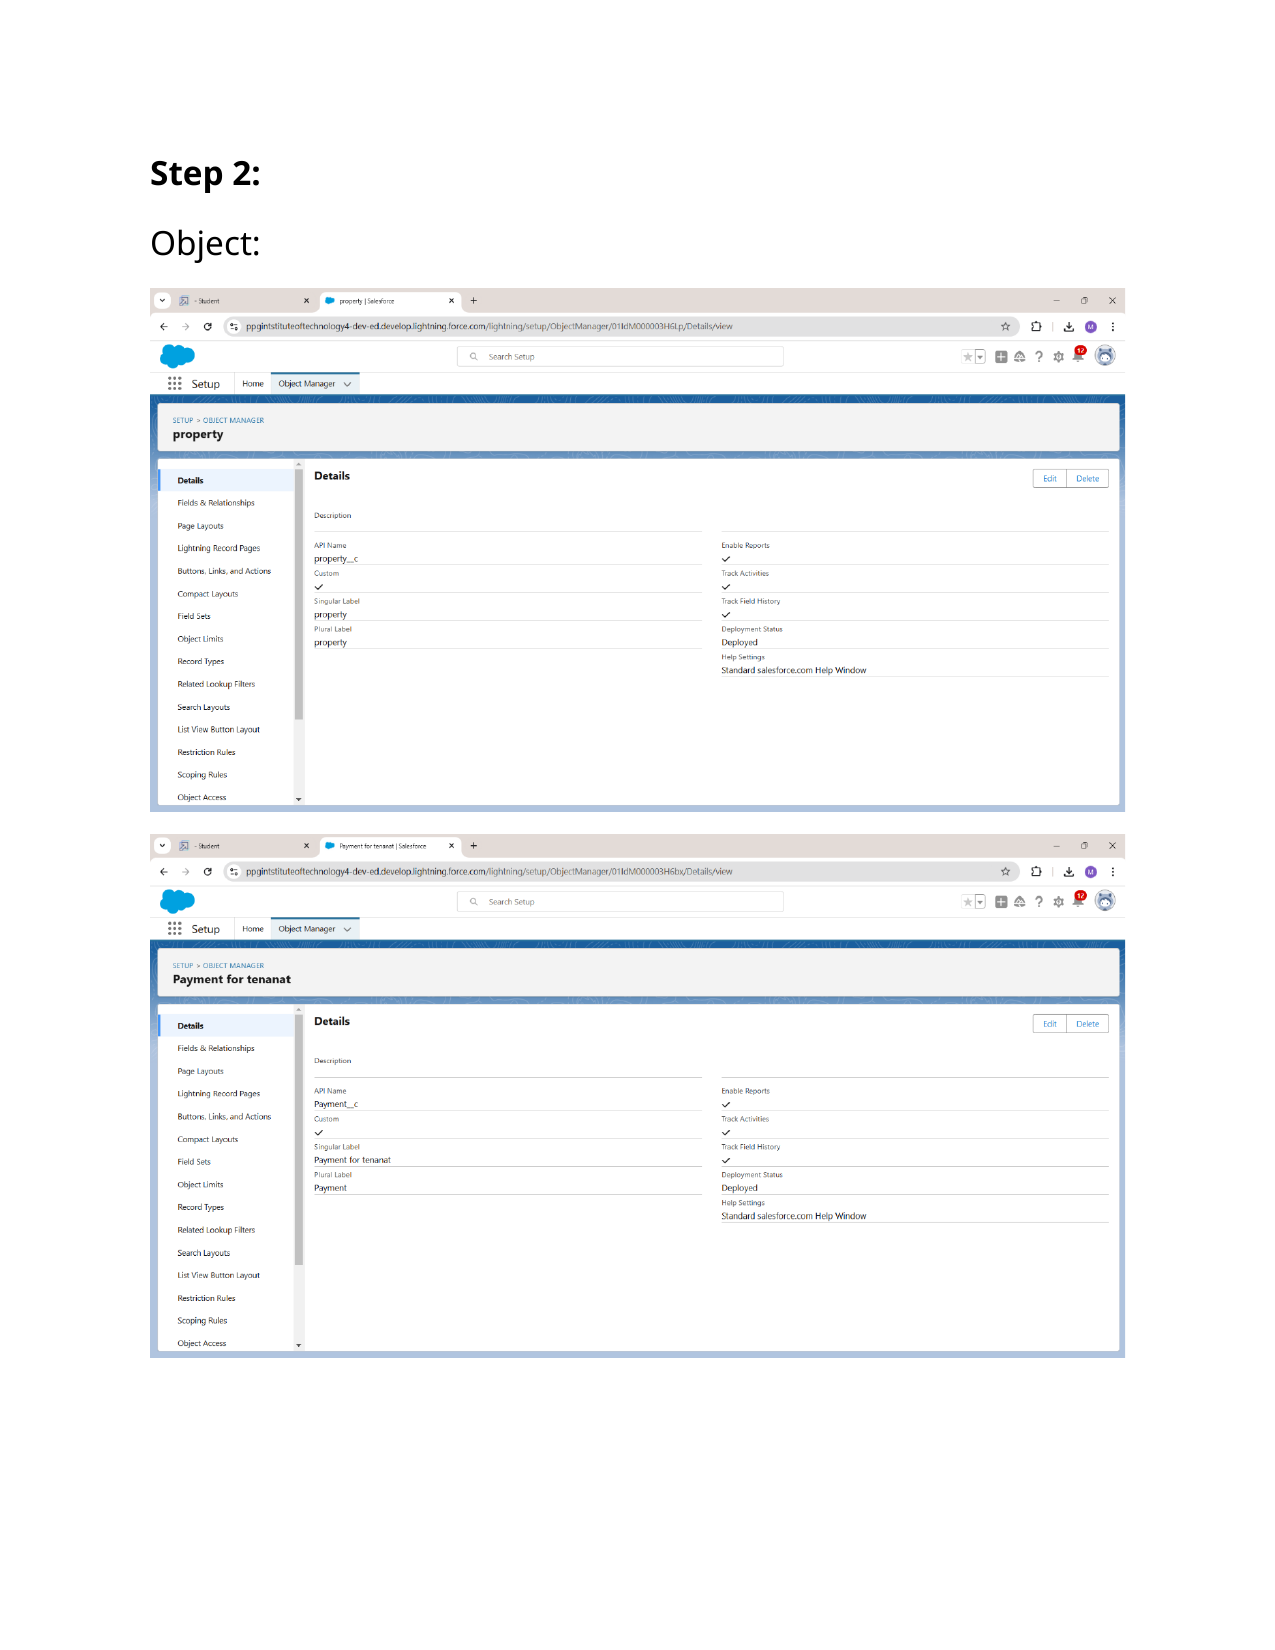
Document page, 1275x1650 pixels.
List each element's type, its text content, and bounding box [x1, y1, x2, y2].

text Step 2: [150, 150, 1125, 195]
picture [150, 834, 1125, 1358]
picture [150, 288, 1125, 812]
text Object: [150, 219, 1125, 265]
